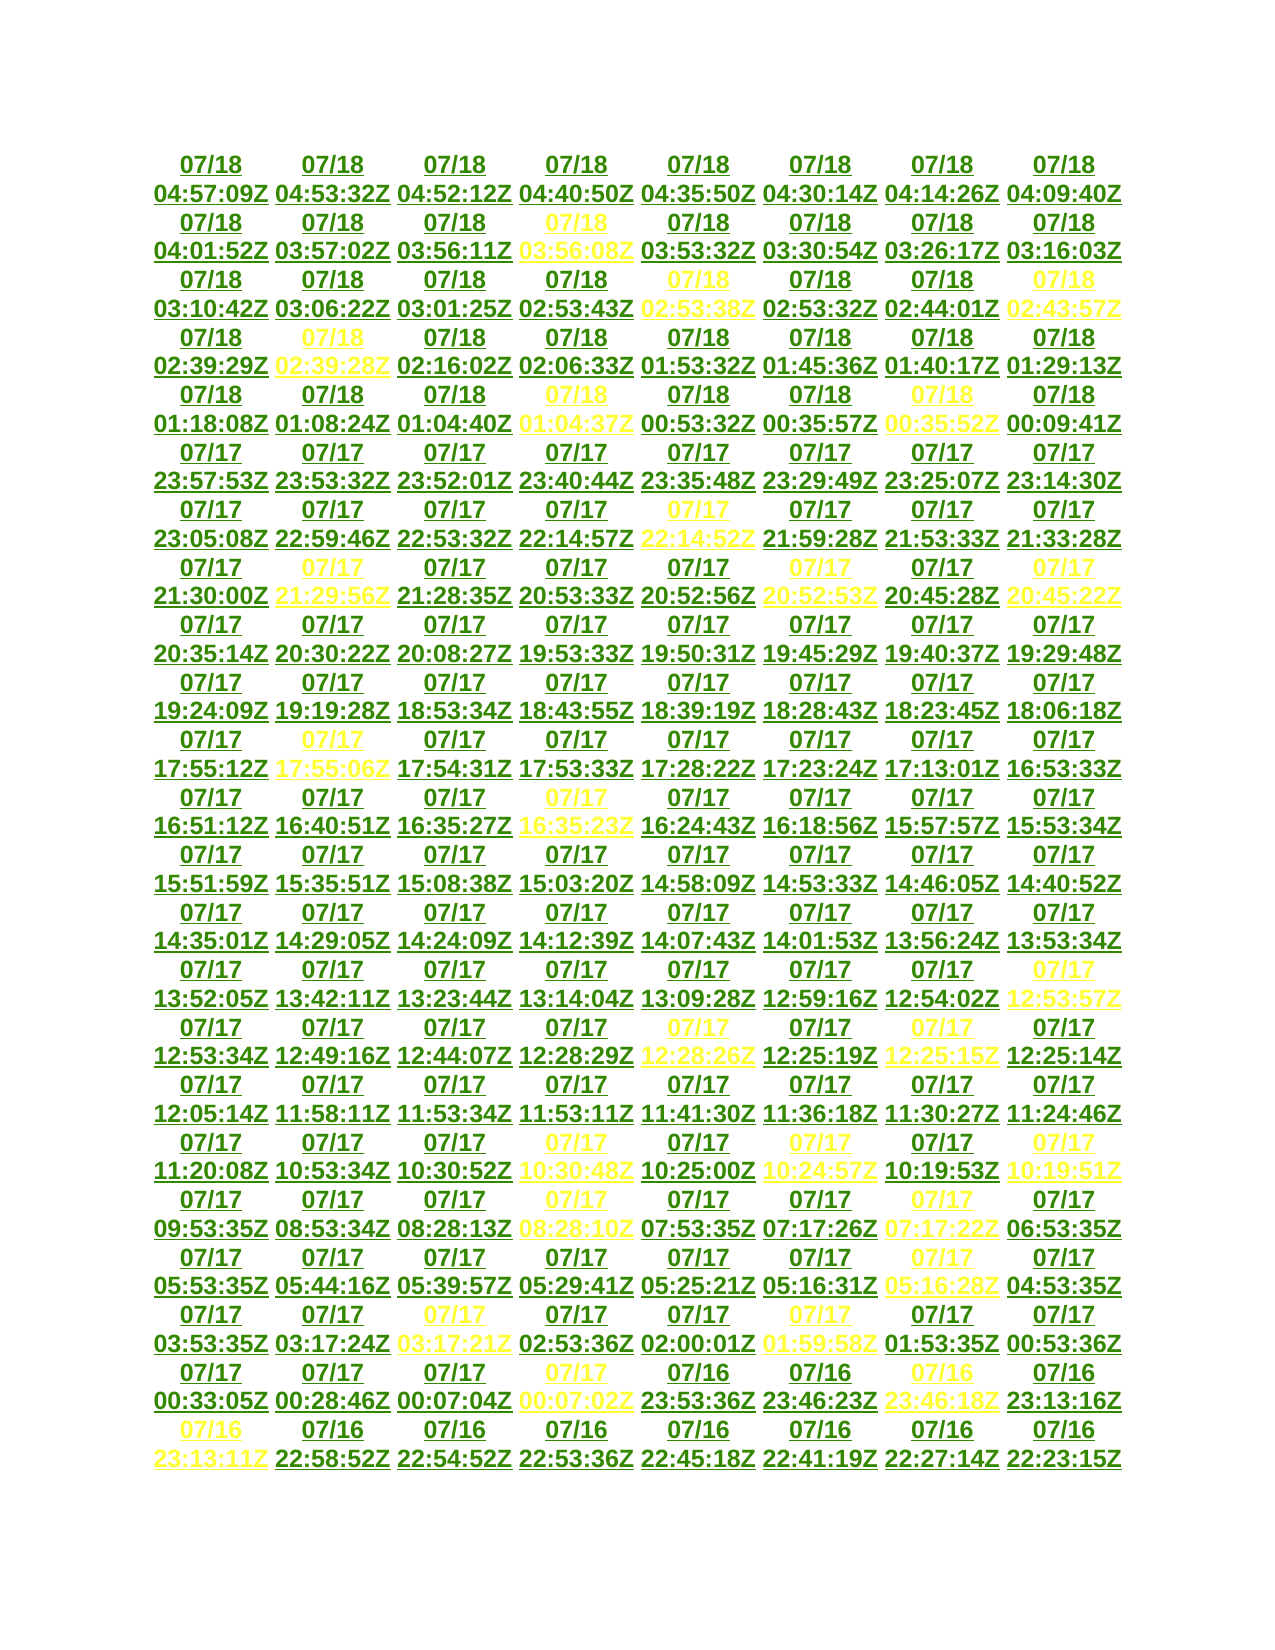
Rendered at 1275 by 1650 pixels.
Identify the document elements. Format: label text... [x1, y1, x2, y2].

table_cell 07/17 23:05:08Z [150, 495, 272, 552]
table_cell 07/17 15:03:20Z [516, 840, 637, 897]
table_cell 07/18 04:30:14Z [759, 150, 881, 207]
table_cell 07/18 03:53:32Z [638, 208, 759, 265]
table_cell 07/17 13:56:24Z [881, 898, 1003, 955]
table_cell 07/17 12:59:16Z [759, 955, 881, 1012]
table_cell 07/17 18:28:43Z [759, 668, 881, 725]
table_cell 07/18 03:30:54Z [759, 208, 881, 265]
table_cell 07/17 08:28:13Z [394, 1185, 516, 1242]
table_cell 07/17 03:17:21Z [394, 1300, 516, 1357]
table_cell 07/17 12:25:15Z [881, 1013, 1003, 1070]
table_cell 07/17 16:24:43Z [638, 783, 759, 840]
table_cell 07/17 11:24:46Z [1003, 1070, 1125, 1127]
table_cell 07/18 04:53:32Z [272, 150, 394, 207]
table_cell 07/18 03:10:42Z [150, 265, 272, 322]
table_cell 07/17 22:14:57Z [516, 495, 637, 552]
table_cell 07/18 00:09:41Z [1003, 380, 1125, 437]
table_cell 07/17 20:30:22Z [272, 610, 394, 667]
table_cell 07/17 05:16:31Z [759, 1243, 881, 1300]
table_cell 07/17 21:29:56Z [272, 553, 394, 610]
table_cell 07/17 02:53:36Z [516, 1300, 637, 1357]
table_cell 07/17 20:35:14Z [150, 610, 272, 667]
table_cell 07/17 14:40:52Z [1003, 840, 1125, 897]
table_cell 07/16 23:13:16Z [1003, 1358, 1125, 1415]
table_cell 07/17 22:53:32Z [394, 495, 516, 552]
table_cell 07/17 12:49:16Z [272, 1013, 394, 1070]
table_cell 07/17 12:44:07Z [394, 1013, 516, 1070]
table_cell 07/17 17:53:33Z [516, 725, 637, 782]
table_cell 07/18 01:08:24Z [272, 380, 394, 437]
table_cell 07/18 03:06:22Z [272, 265, 394, 322]
table_cell 07/17 20:45:28Z [881, 553, 1003, 610]
table_cell 07/17 11:30:27Z [881, 1070, 1003, 1127]
table_cell 07/17 15:51:59Z [150, 840, 272, 897]
table_cell 07/17 17:55:06Z [272, 725, 394, 782]
table_cell 07/17 18:23:45Z [881, 668, 1003, 725]
table_cell 07/18 02:44:01Z [881, 265, 1003, 322]
table_cell 07/17 13:53:34Z [1003, 898, 1125, 955]
table_cell 07/17 21:30:00Z [150, 553, 272, 610]
table_cell 07/17 00:33:05Z [150, 1358, 272, 1415]
table_cell 07/17 19:50:31Z [638, 610, 759, 667]
table_cell 07/17 03:17:24Z [272, 1300, 394, 1357]
table_cell 07/17 02:00:01Z [638, 1300, 759, 1357]
table_cell 07/17 19:53:33Z [516, 610, 637, 667]
table_cell 07/16 22:53:36Z [516, 1415, 637, 1472]
table_cell 07/17 05:25:21Z [638, 1243, 759, 1300]
table_cell 07/17 21:53:33Z [881, 495, 1003, 552]
table_cell 07/17 14:53:33Z [759, 840, 881, 897]
table_cell 07/17 12:28:26Z [638, 1013, 759, 1070]
table_cell 07/17 20:08:27Z [394, 610, 516, 667]
table_cell 07/17 19:19:28Z [272, 668, 394, 725]
table_cell 07/18 03:57:02Z [272, 208, 394, 265]
table_cell 07/17 12:53:57Z [1003, 955, 1125, 1012]
table_cell 07/18 00:35:57Z [759, 380, 881, 437]
table_cell 07/17 08:53:34Z [272, 1185, 394, 1242]
table_cell 07/17 12:25:14Z [1003, 1013, 1125, 1070]
table_cell 07/18 01:29:13Z [1003, 323, 1125, 380]
table_cell 07/16 23:13:11Z [150, 1415, 272, 1472]
table_cell 07/17 12:25:19Z [759, 1013, 881, 1070]
table_cell 07/17 18:53:34Z [394, 668, 516, 725]
table_cell 07/17 10:53:34Z [272, 1128, 394, 1185]
table_cell 07/18 01:18:08Z [150, 380, 272, 437]
table_cell 07/17 16:51:12Z [150, 783, 272, 840]
table_cell 07/17 05:39:57Z [394, 1243, 516, 1300]
table_cell 07/17 06:53:35Z [1003, 1185, 1125, 1242]
table_cell 07/17 00:07:04Z [394, 1358, 516, 1415]
table_cell 07/18 01:53:32Z [638, 323, 759, 380]
table_cell 07/17 14:24:09Z [394, 898, 516, 955]
table_cell 07/17 23:40:44Z [516, 438, 637, 495]
table_cell 07/17 08:28:10Z [516, 1185, 637, 1242]
table_cell 07/17 17:54:31Z [394, 725, 516, 782]
table_cell 07/17 11:41:30Z [638, 1070, 759, 1127]
table_cell 07/18 03:26:17Z [881, 208, 1003, 265]
table_cell 07/18 04:09:40Z [1003, 150, 1125, 207]
table_cell 07/18 04:14:26Z [881, 150, 1003, 207]
table_cell 07/17 05:44:16Z [272, 1243, 394, 1300]
table_cell 07/17 16:53:33Z [1003, 725, 1125, 782]
table_cell 07/17 12:53:34Z [150, 1013, 272, 1070]
table_cell 07/17 00:07:02Z [516, 1358, 637, 1415]
table_cell 07/17 00:28:46Z [272, 1358, 394, 1415]
table_cell 07/17 19:29:48Z [1003, 610, 1125, 667]
table_cell 07/17 22:14:52Z [638, 495, 759, 552]
table_cell 07/17 05:16:28Z [881, 1243, 1003, 1300]
table_cell 07/17 20:45:22Z [1003, 553, 1125, 610]
table_cell 07/17 19:45:29Z [759, 610, 881, 667]
table_cell 07/18 04:01:52Z [150, 208, 272, 265]
table_cell 07/17 23:52:01Z [394, 438, 516, 495]
table_cell 07/17 11:58:11Z [272, 1070, 394, 1127]
table_cell 07/17 11:36:18Z [759, 1070, 881, 1127]
table_cell 07/17 14:07:43Z [638, 898, 759, 955]
table_cell 07/18 04:57:09Z [150, 150, 272, 207]
table_cell 07/16 23:46:23Z [759, 1358, 881, 1415]
table_cell 07/17 11:53:11Z [516, 1070, 637, 1127]
table_cell 07/17 14:12:39Z [516, 898, 637, 955]
table_cell 07/17 14:35:01Z [150, 898, 272, 955]
table_cell 07/17 04:53:35Z [1003, 1243, 1125, 1300]
table_cell 07/17 13:23:44Z [394, 955, 516, 1012]
table_cell 07/16 23:46:18Z [881, 1358, 1003, 1415]
table_cell 07/18 03:56:08Z [516, 208, 637, 265]
table_cell 07/17 07:17:22Z [881, 1185, 1003, 1242]
table_cell 07/17 12:54:02Z [881, 955, 1003, 1012]
table_cell 07/16 23:53:36Z [638, 1358, 759, 1415]
table_cell 07/17 23:57:53Z [150, 438, 272, 495]
table_cell 07/18 04:52:12Z [394, 150, 516, 207]
table_cell 07/18 01:04:37Z [516, 380, 637, 437]
table_cell 07/18 00:53:32Z [638, 380, 759, 437]
table_cell 07/17 03:53:35Z [150, 1300, 272, 1357]
table_cell 07/17 14:29:05Z [272, 898, 394, 955]
table_cell 07/17 19:24:09Z [150, 668, 272, 725]
table_cell 07/17 10:19:53Z [881, 1128, 1003, 1185]
table_cell 07/17 13:52:05Z [150, 955, 272, 1012]
table_cell 07/17 23:14:30Z [1003, 438, 1125, 495]
table_cell 07/17 22:59:46Z [272, 495, 394, 552]
table_cell 07/17 17:55:12Z [150, 725, 272, 782]
table_cell 07/17 13:42:11Z [272, 955, 394, 1012]
table_cell 07/18 04:40:50Z [516, 150, 637, 207]
table_cell 07/17 21:33:28Z [1003, 495, 1125, 552]
table_cell 07/18 02:43:57Z [1003, 265, 1125, 322]
table_cell 07/17 15:08:38Z [394, 840, 516, 897]
table_cell 07/17 00:53:36Z [1003, 1300, 1125, 1357]
table_cell 07/17 05:29:41Z [516, 1243, 637, 1300]
table_cell 07/17 13:09:28Z [638, 955, 759, 1012]
table_cell 07/17 16:35:23Z [516, 783, 637, 840]
table_cell 07/17 23:29:49Z [759, 438, 881, 495]
table_cell 07/16 22:23:15Z [1003, 1415, 1125, 1472]
table_cell 07/16 22:41:19Z [759, 1415, 881, 1472]
table_cell 07/16 22:58:52Z [272, 1415, 394, 1472]
table_cell 07/18 03:56:11Z [394, 208, 516, 265]
table_cell 07/16 22:54:52Z [394, 1415, 516, 1472]
table_cell 07/17 14:01:53Z [759, 898, 881, 955]
table_cell 07/17 10:19:51Z [1003, 1128, 1125, 1185]
table_cell 07/17 21:28:35Z [394, 553, 516, 610]
table_cell 07/17 10:24:57Z [759, 1128, 881, 1185]
table_cell 07/17 20:52:56Z [638, 553, 759, 610]
table_cell 07/18 01:04:40Z [394, 380, 516, 437]
table_cell 07/18 01:40:17Z [881, 323, 1003, 380]
table_cell 07/17 18:43:55Z [516, 668, 637, 725]
table_cell 07/18 02:06:33Z [516, 323, 637, 380]
table_cell 07/17 18:39:19Z [638, 668, 759, 725]
table_cell 07/17 11:53:34Z [394, 1070, 516, 1127]
table_cell 07/17 09:53:35Z [150, 1185, 272, 1242]
table_cell 07/18 02:39:28Z [272, 323, 394, 380]
table_cell 07/17 16:35:27Z [394, 783, 516, 840]
table_cell 07/17 11:20:08Z [150, 1128, 272, 1185]
table_cell 07/18 02:39:29Z [150, 323, 272, 380]
table_cell 07/17 07:53:35Z [638, 1185, 759, 1242]
table_cell 07/18 02:53:32Z [759, 265, 881, 322]
table_cell 07/17 10:30:48Z [516, 1128, 637, 1185]
table_cell 07/17 12:05:14Z [150, 1070, 272, 1127]
table_cell 07/17 01:59:58Z [759, 1300, 881, 1357]
table_cell 07/17 14:58:09Z [638, 840, 759, 897]
table_cell 07/17 15:53:34Z [1003, 783, 1125, 840]
table_cell 07/17 20:52:53Z [759, 553, 881, 610]
table_cell 07/18 03:16:03Z [1003, 208, 1125, 265]
table_cell 07/17 14:46:05Z [881, 840, 1003, 897]
table_cell 07/17 05:53:35Z [150, 1243, 272, 1300]
table_cell 07/18 02:53:43Z [516, 265, 637, 322]
table_cell 07/17 12:28:29Z [516, 1013, 637, 1070]
table_cell 07/17 17:13:01Z [881, 725, 1003, 782]
table_cell 07/17 16:40:51Z [272, 783, 394, 840]
table_cell 07/17 10:30:52Z [394, 1128, 516, 1185]
table_cell 07/18 00:35:52Z [881, 380, 1003, 437]
table_cell 07/17 15:35:51Z [272, 840, 394, 897]
table_cell 07/17 18:06:18Z [1003, 668, 1125, 725]
table_cell 07/18 04:35:50Z [638, 150, 759, 207]
table_cell 07/17 01:53:35Z [881, 1300, 1003, 1357]
table_cell 07/18 02:16:02Z [394, 323, 516, 380]
table_cell 07/17 15:57:57Z [881, 783, 1003, 840]
table_cell 07/17 21:59:28Z [759, 495, 881, 552]
table_cell 07/17 17:28:22Z [638, 725, 759, 782]
table_cell 07/17 13:14:04Z [516, 955, 637, 1012]
table_cell 07/17 19:40:37Z [881, 610, 1003, 667]
table_cell 07/18 03:01:25Z [394, 265, 516, 322]
table_cell 07/16 22:45:18Z [638, 1415, 759, 1472]
table_cell 07/17 23:35:48Z [638, 438, 759, 495]
table_cell 07/17 20:53:33Z [516, 553, 637, 610]
table_cell 07/17 10:25:00Z [638, 1128, 759, 1185]
table_cell 07/16 22:27:14Z [881, 1415, 1003, 1472]
table_cell 07/17 23:25:07Z [881, 438, 1003, 495]
table_cell 07/17 16:18:56Z [759, 783, 881, 840]
table_cell 07/17 23:53:32Z [272, 438, 394, 495]
table_cell 07/18 01:45:36Z [759, 323, 881, 380]
table_cell 07/17 07:17:26Z [759, 1185, 881, 1242]
table_cell 07/18 02:53:38Z [638, 265, 759, 322]
table_cell 07/17 17:23:24Z [759, 725, 881, 782]
